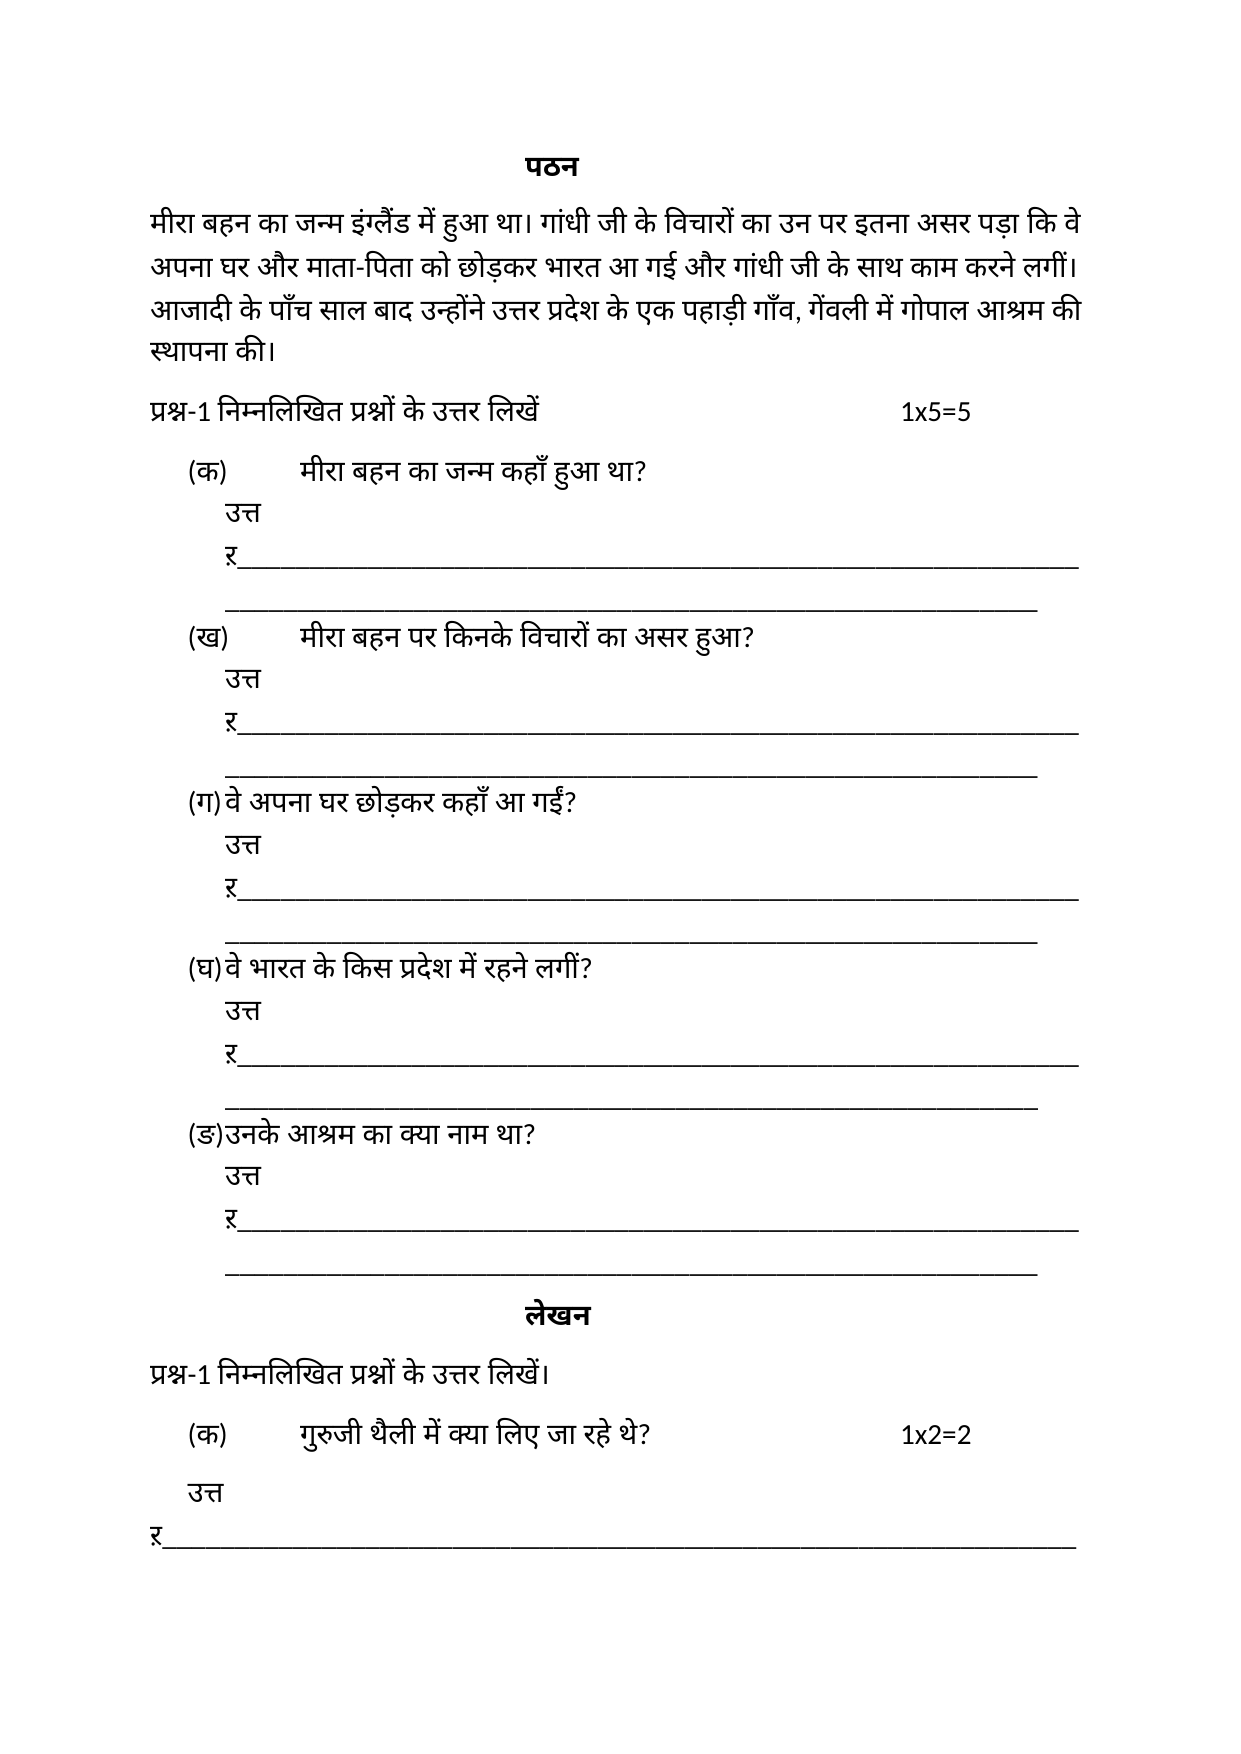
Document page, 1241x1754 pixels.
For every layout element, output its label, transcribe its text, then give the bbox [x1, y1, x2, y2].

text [150, 1476, 1090, 1558]
text लेखन [450, 1299, 1090, 1337]
list गुरुजी थैली में क्या लिए जा रहे थे? 1x2=2 [187, 1416, 1090, 1457]
list वे भारत के किस प्रदेश में रहने लगीं? [187, 950, 1090, 991]
list उत्तऱ__________________________________________________________________________________________________________________ [225, 496, 1090, 616]
list वे अपना घर छोड़कर कहाँ आ गईं? [187, 784, 1090, 825]
text मीरा बहन का जन्म इंग्लैंड में हुआ था। गांधी जी के विचारों का उन पर इतना असर पड़ा कि वे अपना घर और माता-पिता को छोड़कर भारत आ गई और गांधी जी के साथ काम करने लगीं। आजादी के पाँच साल बाद उन्होंने उत्तर प्रदेश के एक पहाड़ी गाँव, गेंवली में गोपाल आश्रम की स्थापना की। [150, 208, 1090, 373]
list उनके आश्रम का क्या नाम था? [187, 1116, 1090, 1156]
list उत्तऱ_______________________________________________________________________‌‌‌‌‌‌___________________________________________ [225, 994, 1090, 1113]
list उत्तऱ__________________________________________________________________________________________________________________ [225, 1159, 1090, 1279]
text पठन [450, 150, 1090, 188]
list मीरा बहन पर किनके विचारों का असर हुआ? [187, 619, 1090, 659]
text प्रश्न-1 निम्नलिखित प्रश्नों के उत्तर लिखें 1x5=5 [150, 393, 1090, 433]
list उत्तऱ__________________________________________________________________________________________________________________ [225, 662, 1090, 782]
text प्रश्न-1 निम्नलिखित प्रश्नों के उत्तर लिखें। [150, 1356, 1090, 1397]
list मीरा बहन का जन्म कहाँ हुआ था? [187, 453, 1090, 493]
list उत्तऱ__________________________________________________________________________________________________________________ [225, 828, 1090, 948]
